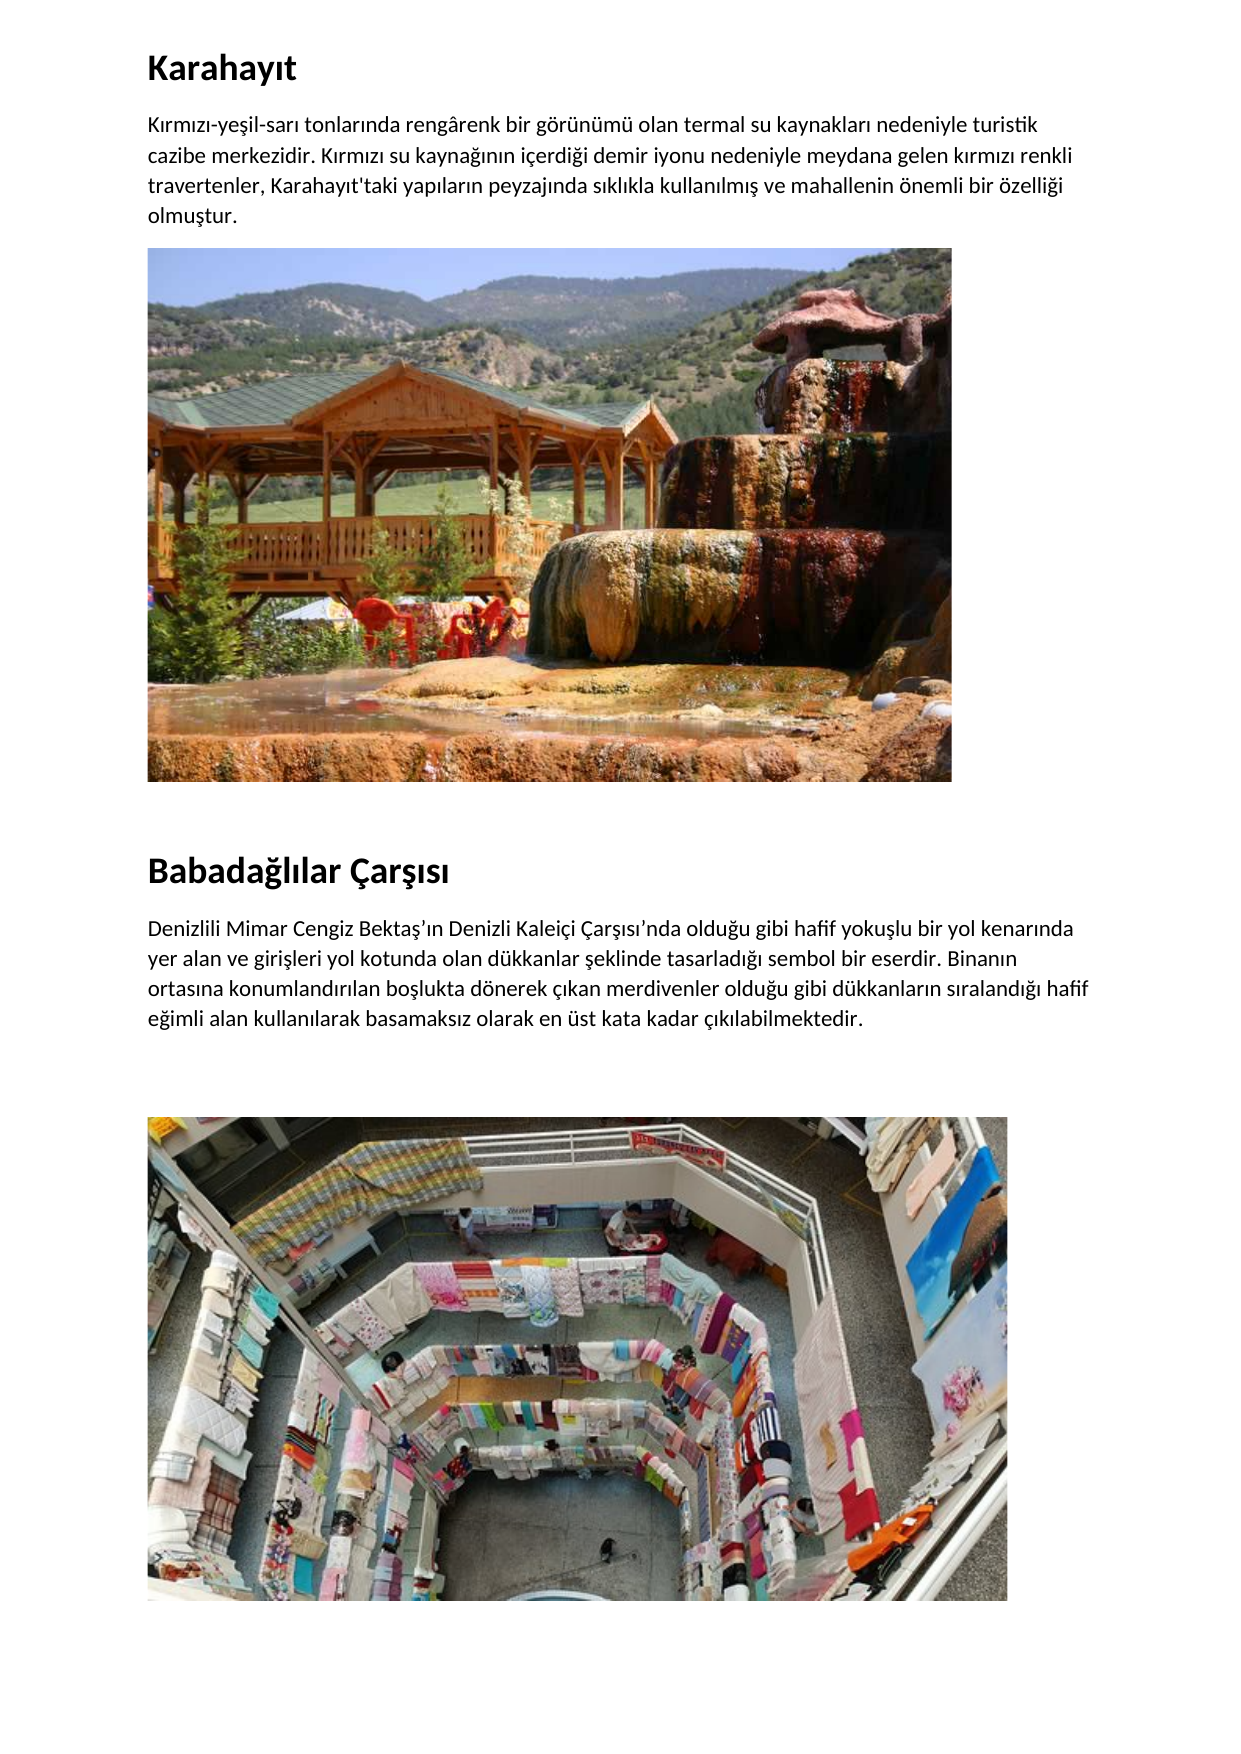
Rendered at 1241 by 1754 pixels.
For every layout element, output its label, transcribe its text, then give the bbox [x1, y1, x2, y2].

text Denizlili Mimar Cengiz Bektaş’ın Denizli Kaleiçi Çarşısı’nda olduğu gibi hafif yokuşlu bir yol kenarında yer alan ve girişleri yol kotunda olan dükkanlar şeklinde tasarladığı sembol bir eserdir. Binanın ortasına konumlandırılan boşlukta dönerek çıkan merdivenler olduğu gibi dükkanların sıralandığı hafif eğimli alan kullanılarak basamaksız olarak en üst kata kadar çıkılabilmektedir. [148, 914, 1093, 1032]
text Karahayıt [148, 44, 1093, 90]
text Babadağlılar Çarşısı [148, 847, 1093, 893]
picture [147, 1117, 1008, 1601]
text Kırmızı-yeşil-sarı tonlarında rengârenk bir görünümü olan termal su kaynakları nedeniyle turistik cazibe merkezidir. Kırmızı su kaynağının içerdiği demir iyonu nedeniyle meydana gelen kırmızı renkli travertenler, Karahayıt'taki yapıların peyzajında sıklıkla kullanılmış ve mahallenin önemli bir özelliği olmuştur. [148, 111, 1093, 229]
picture [147, 248, 952, 782]
